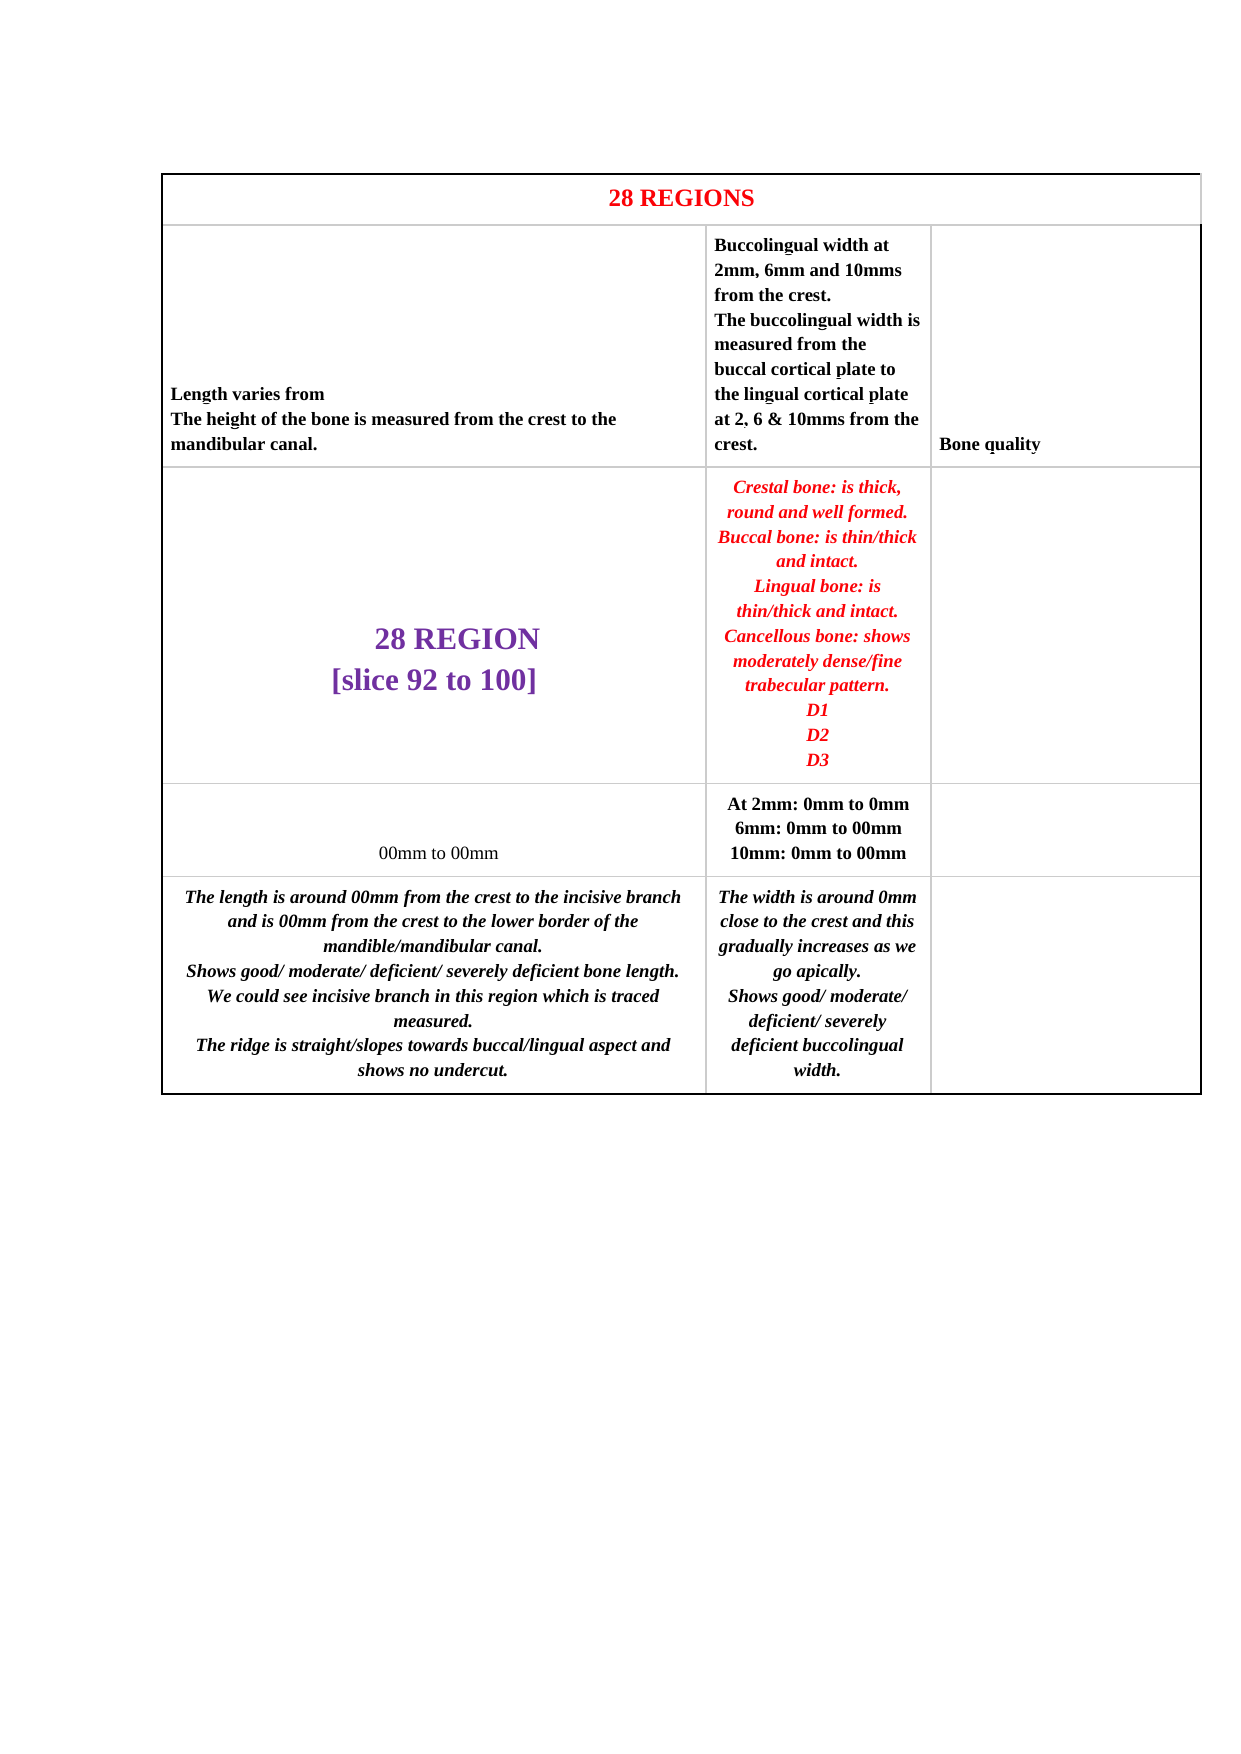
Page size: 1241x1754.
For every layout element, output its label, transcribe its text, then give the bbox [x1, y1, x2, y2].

table_cell [932, 784, 1200, 876]
table_cell [932, 877, 1200, 1093]
table_cell Length varies from The height of the bone is measured from the crest to the mandibular canal. [163, 226, 705, 466]
table_cell Buccolingual width at 2mm, 6mm and 10mms from the crest. The buccolingual width is measured from the buccal cortical plate to the lingual cortical plate at 2, 6 & 10mms from the crest. [707, 226, 930, 466]
table_cell At 2mm: 0mm to 0mm 6mm: 0mm to 00mm 10mm: 0mm to 00mm [707, 784, 930, 876]
table_header 28 REGIONS [163, 175, 1200, 224]
table_cell 00mm to 00mm [163, 784, 705, 876]
table_cell The width is around 0mm close to the crest and this gradually increases as we go apically. Shows good/ moderate/ deficient/ severely deficient buccolingual width. [707, 877, 930, 1093]
table_cell 28 REGION [slice 92 to 100] [163, 468, 705, 782]
table_cell Crestal bone: is thick, round and well formed. Buccal bone: is thin/thick and intact. Lingual bone: is thin/thick and intact. Cancellous bone: shows moderately dense/fine trabecular pattern. D1 D2 D3 [707, 468, 930, 782]
table_cell [932, 468, 1200, 782]
table_cell The length is around 00mm from the crest to the incisive branch and is 00mm from the crest to the lower border of the mandible/mandibular canal. Shows good/ moderate/ deficient/ severely deficient bone length. We could see incisive branch in this region which is traced measured. The ridge is straight/slopes towards buccal/lingual aspect and shows no undercut. [163, 877, 705, 1093]
table_cell Bone quality [932, 226, 1200, 466]
